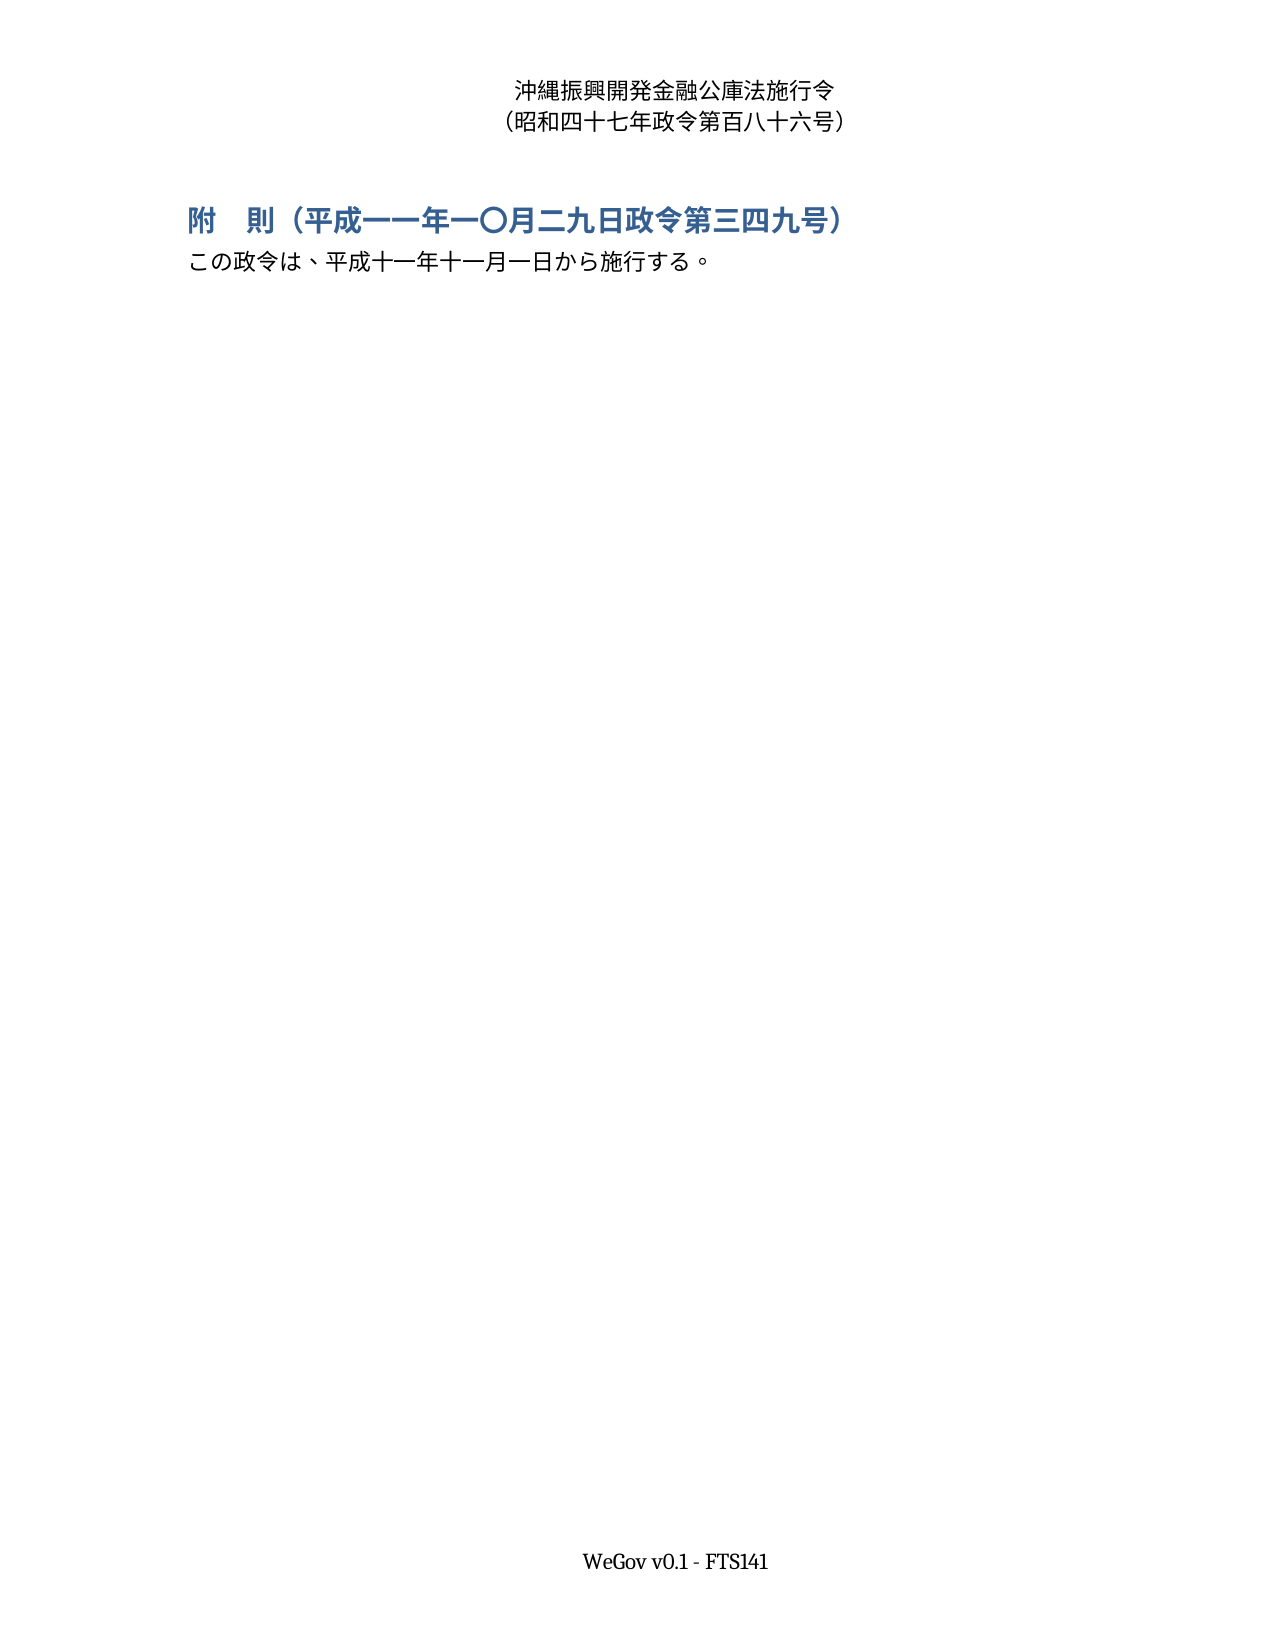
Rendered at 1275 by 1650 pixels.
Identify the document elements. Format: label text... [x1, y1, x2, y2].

text この政令は、平成十一年十一月一日から施行する。 [187, 246, 1087, 277]
subtitle 附 則（平成一一年一〇月二九日政令第三四九号） [187, 200, 1087, 240]
